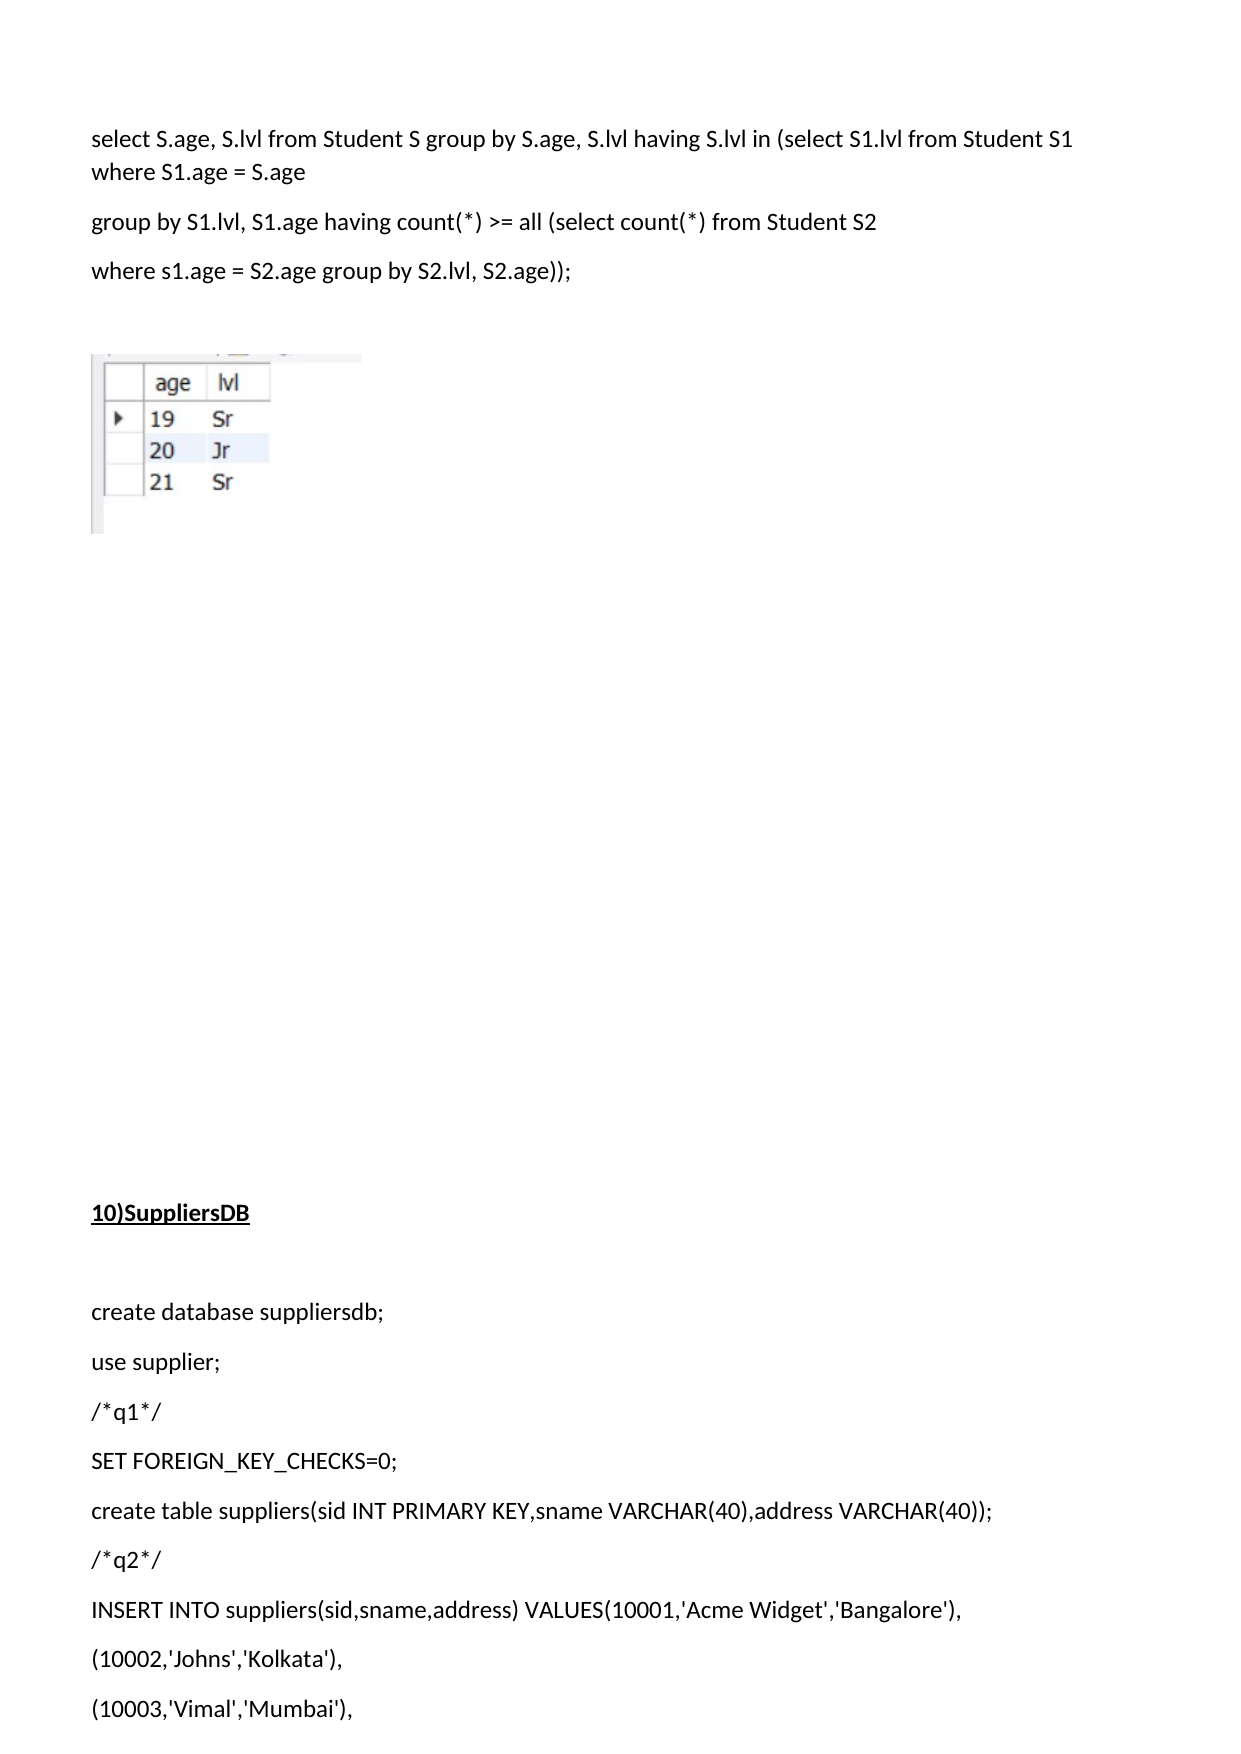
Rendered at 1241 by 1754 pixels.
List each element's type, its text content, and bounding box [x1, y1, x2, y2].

picture [91, 354, 362, 534]
text select S.age, S.lvl from Student S group by S.age, S.lvl having S.lvl in (select S1.lvl from Student S1 where S1.age = S.age [91, 123, 1090, 187]
text create table suppliers(sid INT PRIMARY KEY,sname VARCHAR(40),address VARCHAR(40)); [91, 1495, 1090, 1525]
text use supplier; [91, 1346, 1090, 1377]
text group by S1.lvl, S1.age having count(*) >= all (select count(*) from Student S2 [91, 206, 1090, 236]
text where s1.age = S2.age group by S2.lvl, S2.age)); [91, 256, 1090, 286]
text (10002,'Johns','Kolkata'), [91, 1643, 1090, 1674]
text 10)SuppliersDB [91, 1197, 1090, 1228]
text INSERT INTO suppliers(sid,sname,address) VALUES(10001,'Acme Widget','Bangalore'), [91, 1594, 1090, 1624]
text (10003,'Vimal','Mumbai'), [91, 1693, 1090, 1724]
text SET FOREIGN_KEY_CHECKS=0; [91, 1445, 1090, 1476]
text /*q2*/ [91, 1544, 1090, 1575]
text create database suppliersdb; [91, 1296, 1090, 1327]
text /*q1*/ [91, 1396, 1090, 1426]
